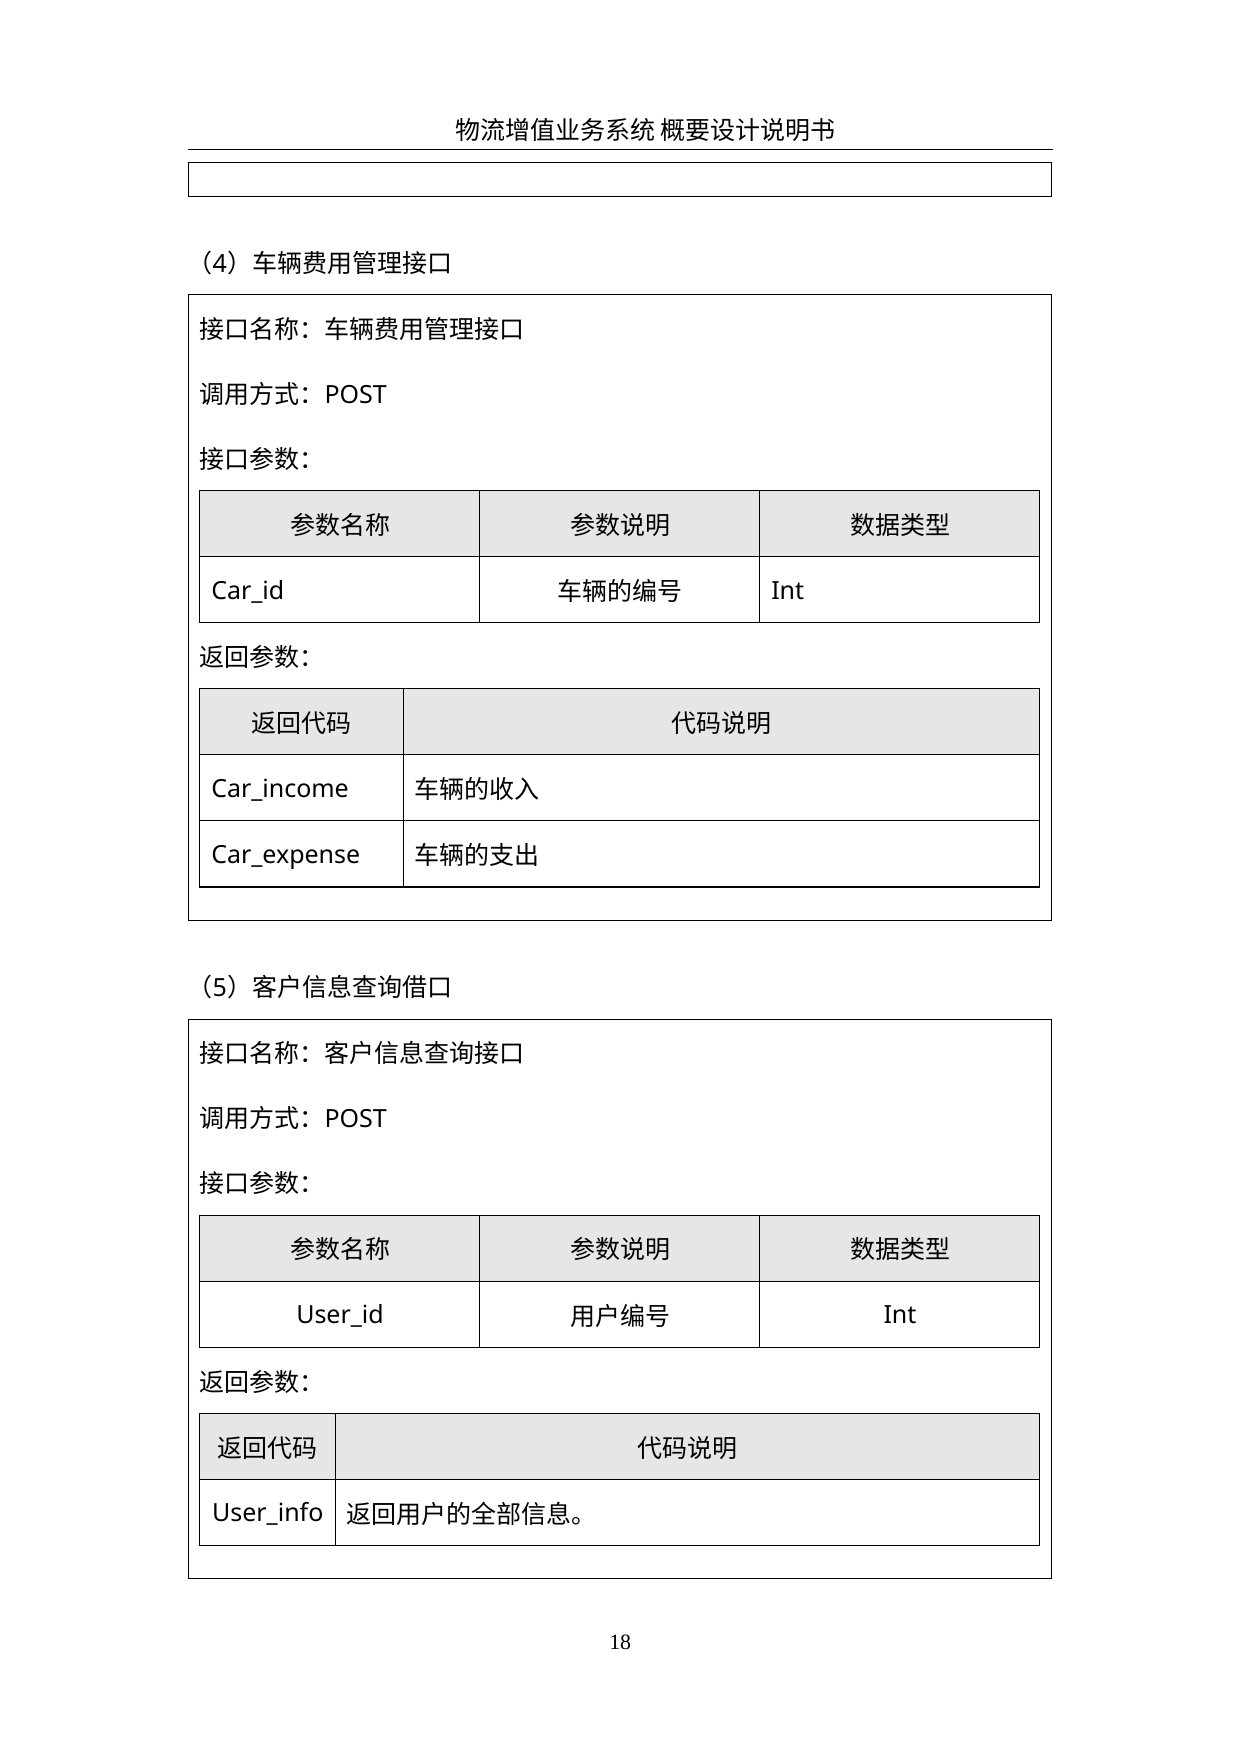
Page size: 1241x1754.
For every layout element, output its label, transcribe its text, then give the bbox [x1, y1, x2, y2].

text （5）客户信息查询借口 [187, 953, 1053, 1018]
text （4）车辆费用管理接口 [187, 229, 1053, 294]
table_header 接口名称：客户信息查询接口 调用方式：POST 接口参数： 返回参数： [189, 1020, 1051, 1578]
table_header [189, 163, 1051, 196]
table_header 接口名称：车辆费用管理接口 调用方式：POST 接口参数： 返回参数： [189, 295, 1051, 920]
